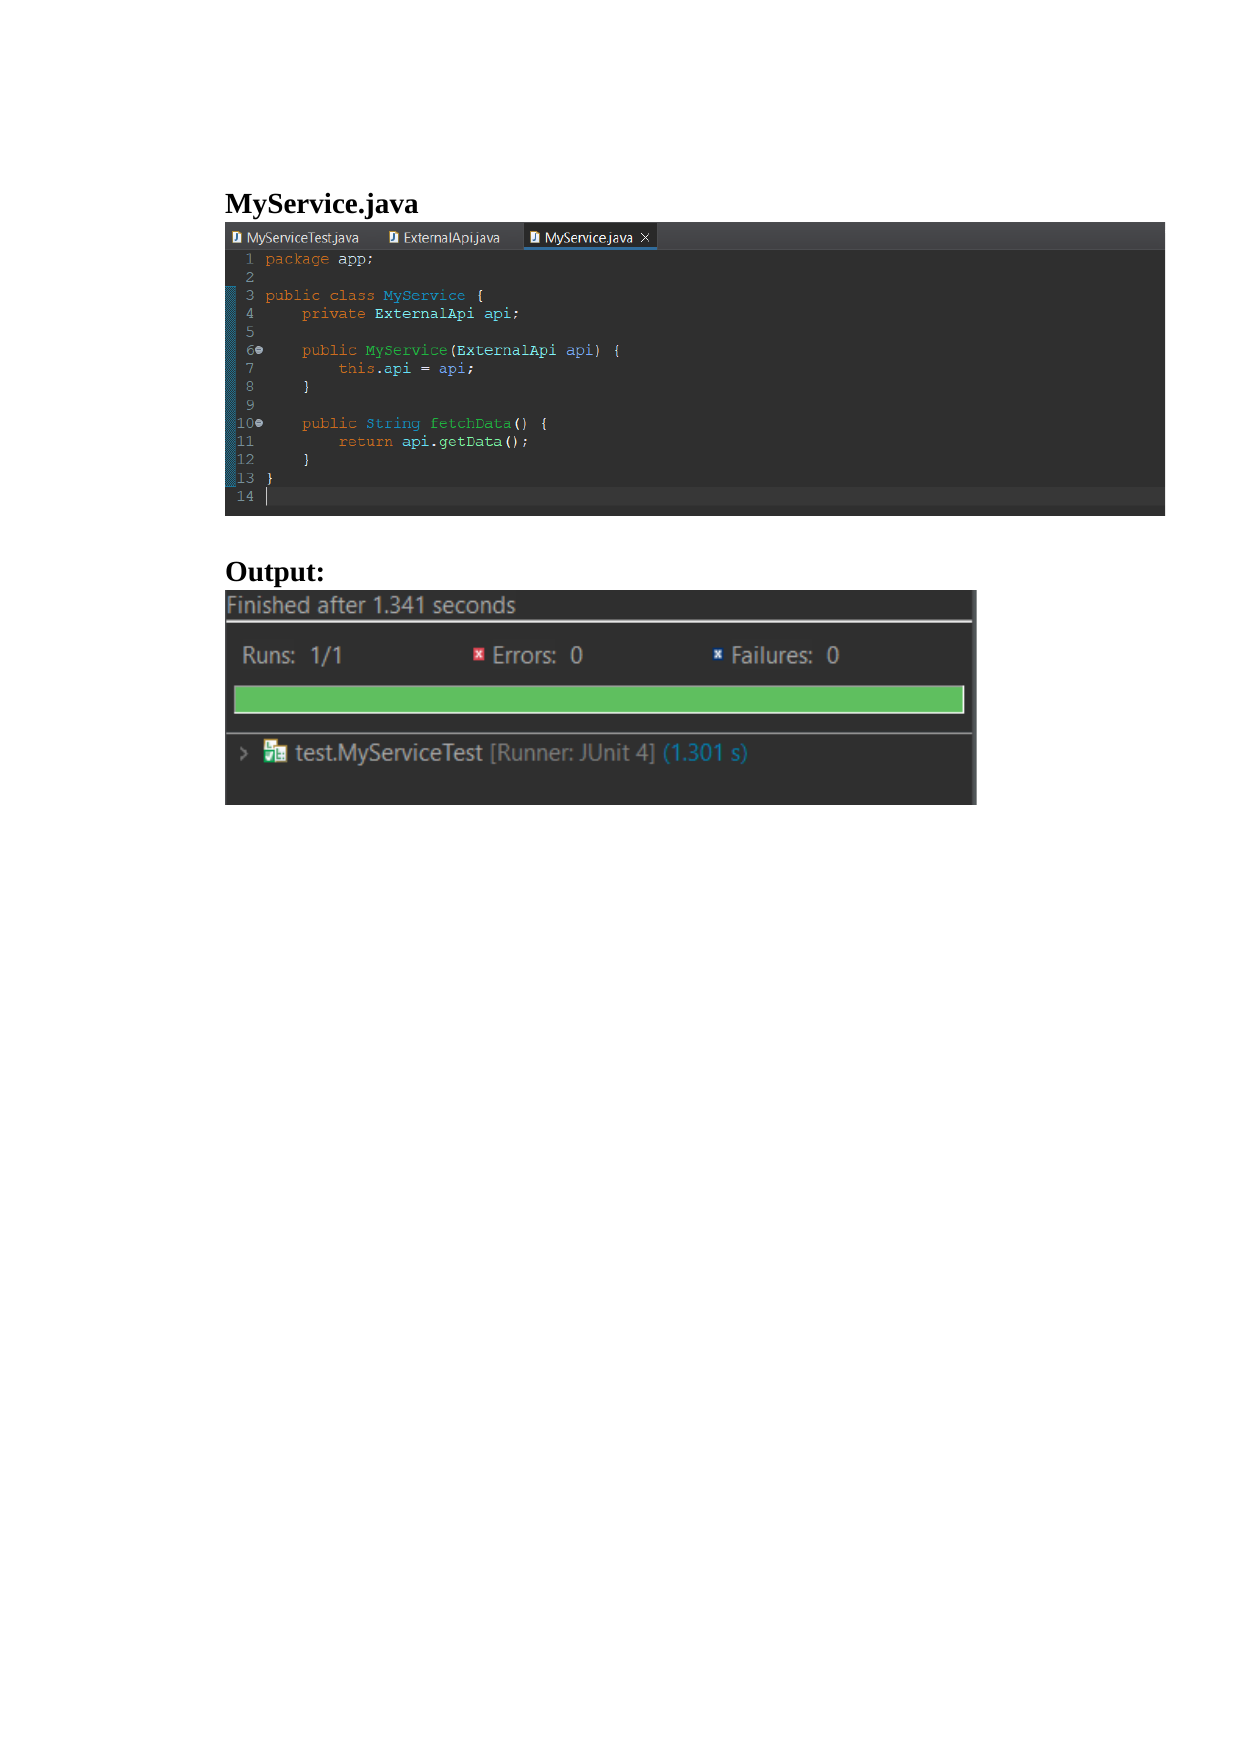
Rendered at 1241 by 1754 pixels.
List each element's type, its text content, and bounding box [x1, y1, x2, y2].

list MyService.java [225, 186, 1090, 220]
list Output: [225, 554, 1090, 587]
picture [225, 590, 977, 805]
picture [225, 222, 1166, 516]
